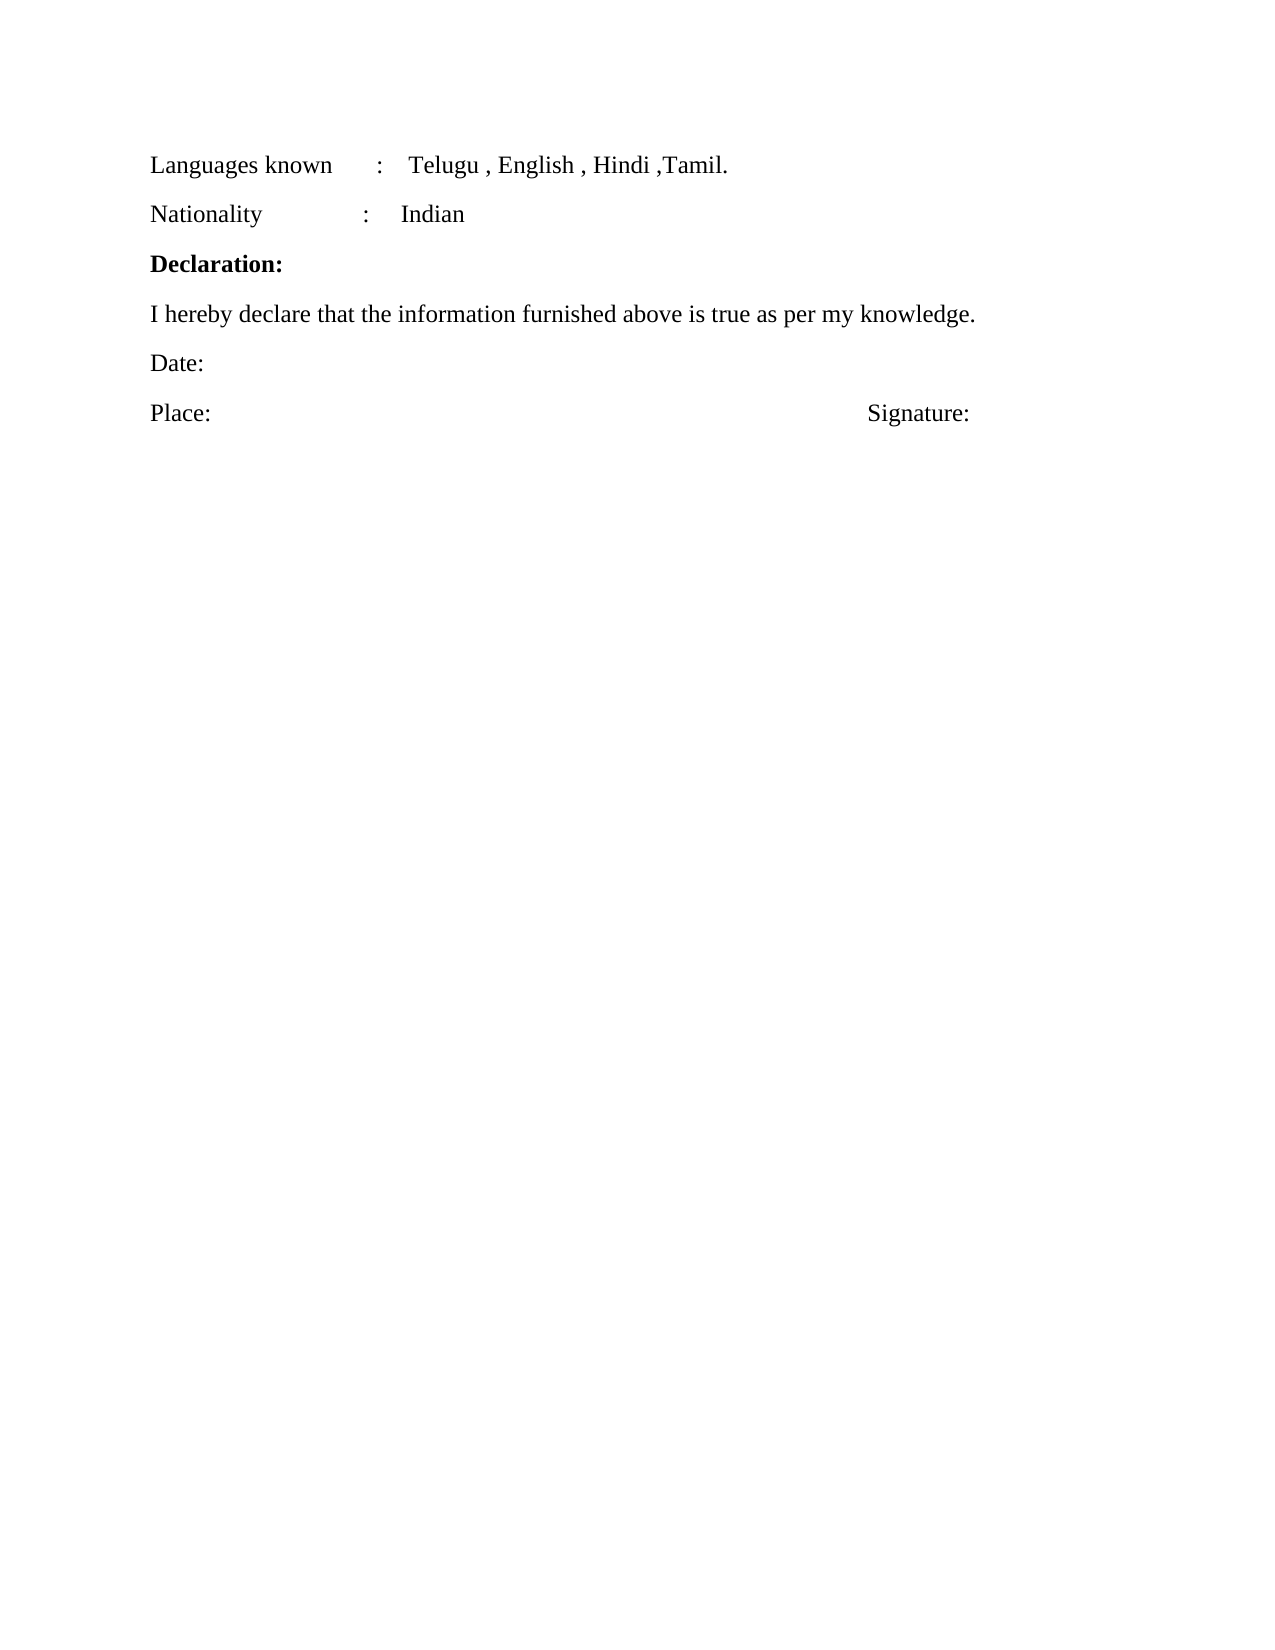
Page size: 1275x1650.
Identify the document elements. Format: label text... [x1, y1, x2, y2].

text Declaration: [150, 249, 1125, 278]
text Languages known : Telugu , English , Hindi ,Tamil. [150, 150, 1125, 179]
text Place: Signature: [150, 398, 1125, 427]
text Date: [150, 348, 1125, 377]
text Nationality : Indian [150, 199, 1125, 228]
text I hereby declare that the information furnished above is true as per my knowledge. [150, 299, 1125, 327]
